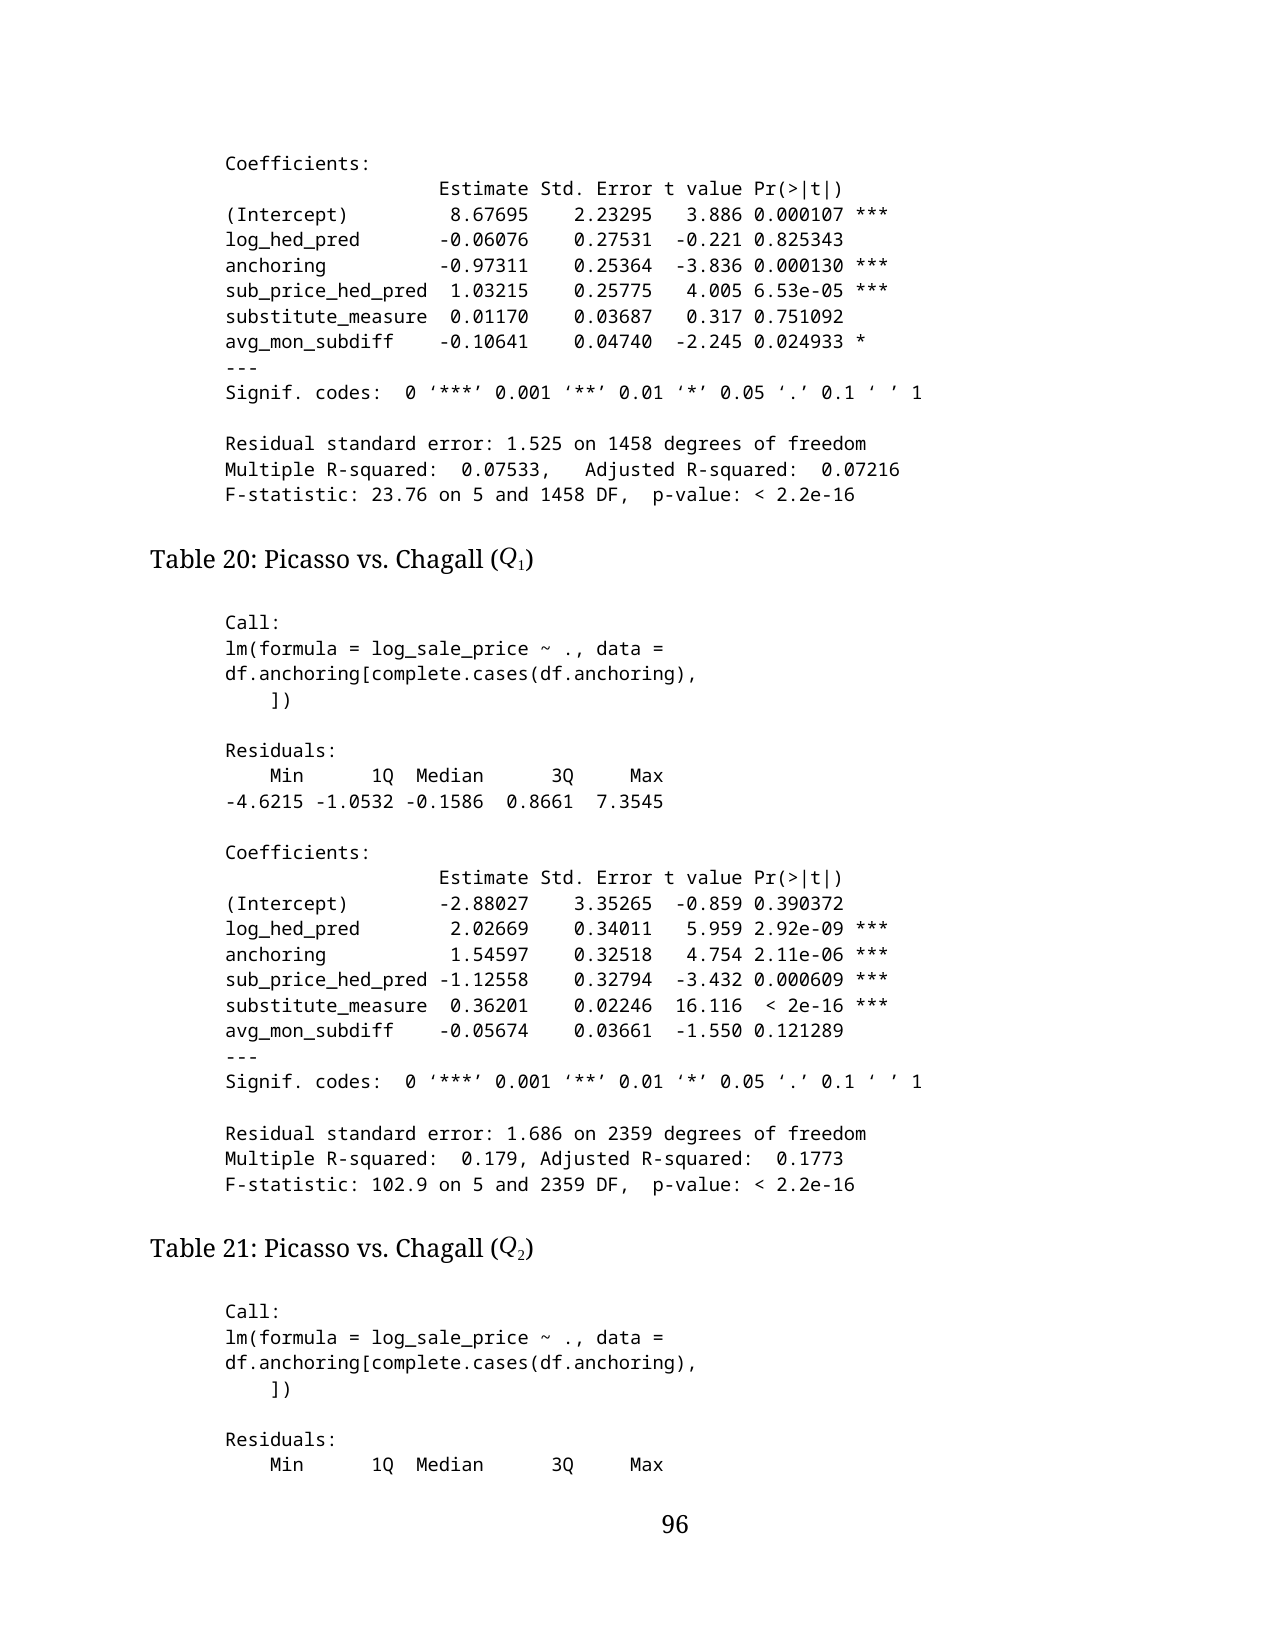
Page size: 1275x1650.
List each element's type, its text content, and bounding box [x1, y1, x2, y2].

text F-statistic: 102.9 on 5 and 2359 DF, p-value: < 2.2e-16 [225, 1171, 1125, 1196]
text Call: [225, 1299, 1125, 1324]
text sub_price_hed_pred 1.03215 0.25775 4.005 6.53e-05 *** [225, 278, 1125, 303]
text Multiple R-squared: 0.07533, Adjusted R-squared: 0.07216 [225, 456, 1125, 482]
text Residuals: [225, 737, 1125, 763]
text Residuals: [225, 1426, 1125, 1452]
text (Intercept) -2.88027 3.35265 -0.859 0.390372 [225, 890, 1125, 916]
text F-statistic: 23.76 on 5 and 1458 DF, p-value: < 2.2e-16 [225, 482, 1125, 507]
text lm(formula = log_sale_price ~ ., data = df.anchoring[complete.cases(df.anchoring), [225, 635, 1125, 686]
text avg_mon_subdiff -0.10641 0.04740 -2.245 0.024933 * [225, 329, 1125, 354]
text Residual standard error: 1.686 on 2359 degrees of freedom [225, 1120, 1125, 1145]
text Min 1Q Median 3Q Max [225, 763, 1125, 788]
text substitute_measure 0.01170 0.03687 0.317 0.751092 [225, 303, 1125, 329]
text Signif. codes: 0 ‘***’ 0.001 ‘**’ 0.01 ‘*’ 0.05 ‘.’ 0.1 ‘ ’ 1 [225, 1069, 1125, 1094]
text Coefficients: [225, 150, 1125, 176]
text Min 1Q Median 3Q Max [225, 1452, 1125, 1477]
text Multiple R-squared: 0.179, Adjusted R-squared: 0.1773 [225, 1145, 1125, 1171]
text Residual standard error: 1.525 on 1458 degrees of freedom [225, 431, 1125, 456]
text Coefficients: [225, 839, 1125, 865]
text log_hed_pred -0.06076 0.27531 -0.221 0.825343 [225, 227, 1125, 252]
text lm(formula = log_sale_price ~ ., data = df.anchoring[complete.cases(df.anchoring), [225, 1324, 1125, 1375]
text --- [225, 354, 1125, 380]
text anchoring 1.54597 0.32518 4.754 2.11e-06 *** [225, 941, 1125, 967]
text ]) [225, 686, 1125, 712]
text Table 21: Picasso vs. Chagall () [150, 1231, 1125, 1264]
text --- [225, 1043, 1125, 1069]
text Call: [225, 609, 1125, 635]
text substitute_measure 0.36201 0.02246 16.116 < 2e-16 *** [225, 992, 1125, 1018]
text ]) [225, 1375, 1125, 1401]
text Estimate Std. Error t value Pr(>|t|) [225, 176, 1125, 201]
text Estimate Std. Error t value Pr(>|t|) [225, 865, 1125, 890]
text sub_price_hed_pred -1.12558 0.32794 -3.432 0.000609 *** [225, 967, 1125, 992]
text -4.6215 -1.0532 -0.1586 0.8661 7.3545 [225, 788, 1125, 814]
text Signif. codes: 0 ‘***’ 0.001 ‘**’ 0.01 ‘*’ 0.05 ‘.’ 0.1 ‘ ’ 1 [225, 380, 1125, 405]
text avg_mon_subdiff -0.05674 0.03661 -1.550 0.121289 [225, 1018, 1125, 1043]
text log_hed_pred 2.02669 0.34011 5.959 2.92e-09 *** [225, 916, 1125, 941]
text (Intercept) 8.67695 2.23295 3.886 0.000107 *** [225, 201, 1125, 227]
text Table 20: Picasso vs. Chagall () [150, 541, 1125, 575]
text anchoring -0.97311 0.25364 -3.836 0.000130 *** [225, 252, 1125, 278]
